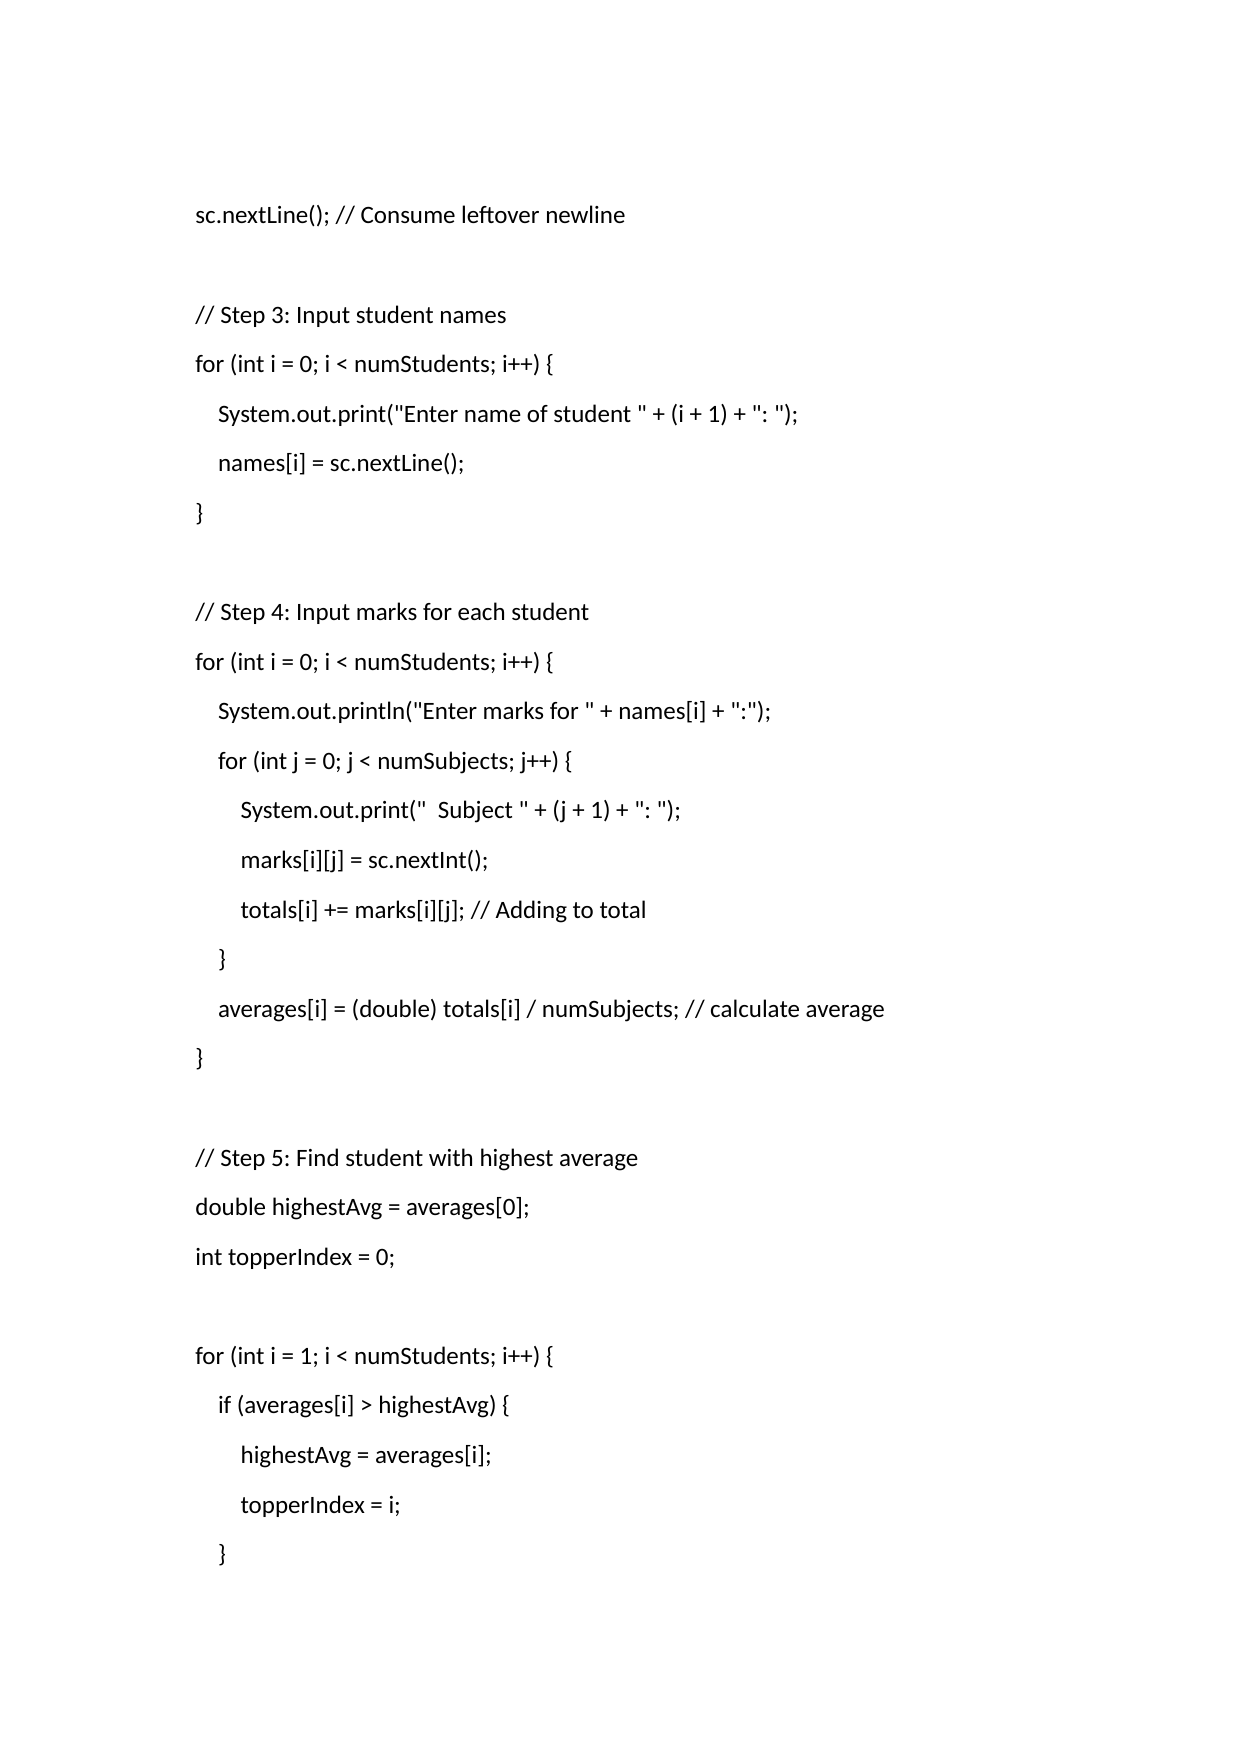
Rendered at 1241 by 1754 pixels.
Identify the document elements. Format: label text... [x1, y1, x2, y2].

text marks[i][j] = sc.nextInt(); [150, 844, 1090, 875]
text for (int i = 0; i < numStudents; i++) { [150, 646, 1090, 676]
text for (int j = 0; j < numSubjects; j++) { [150, 745, 1090, 776]
text // Step 4: Input marks for each student [150, 596, 1090, 627]
text for (int i = 0; i < numStudents; i++) { [150, 348, 1090, 379]
text for (int i = 1; i < numStudents; i++) { [150, 1340, 1090, 1371]
text System.out.println("Enter marks for " + names[i] + ":"); [150, 695, 1090, 726]
text names[i] = sc.nextLine(); [150, 447, 1090, 478]
text totals[i] += marks[i][j]; // Adding to total [150, 894, 1090, 924]
text highestAvg = averages[i]; [150, 1439, 1090, 1470]
text System.out.print(" Subject " + (j + 1) + ": "); [150, 794, 1090, 825]
text // Step 3: Input student names [150, 299, 1090, 329]
text } [150, 1042, 1090, 1073]
text } [150, 943, 1090, 974]
text double highestAvg = averages[0]; [150, 1191, 1090, 1222]
text // Step 5: Find student with highest average [150, 1142, 1090, 1172]
text topperIndex = i; [150, 1489, 1090, 1519]
text } [150, 1538, 1090, 1569]
text sc.nextLine(); // Consume leftover newline [150, 199, 1090, 230]
text System.out.print("Enter name of student " + (i + 1) + ": "); [150, 398, 1090, 428]
text averages[i] = (double) totals[i] / numSubjects; // calculate average [150, 993, 1090, 1023]
text } [150, 497, 1090, 528]
text if (averages[i] > highestAvg) { [150, 1389, 1090, 1420]
text int topperIndex = 0; [150, 1241, 1090, 1271]
